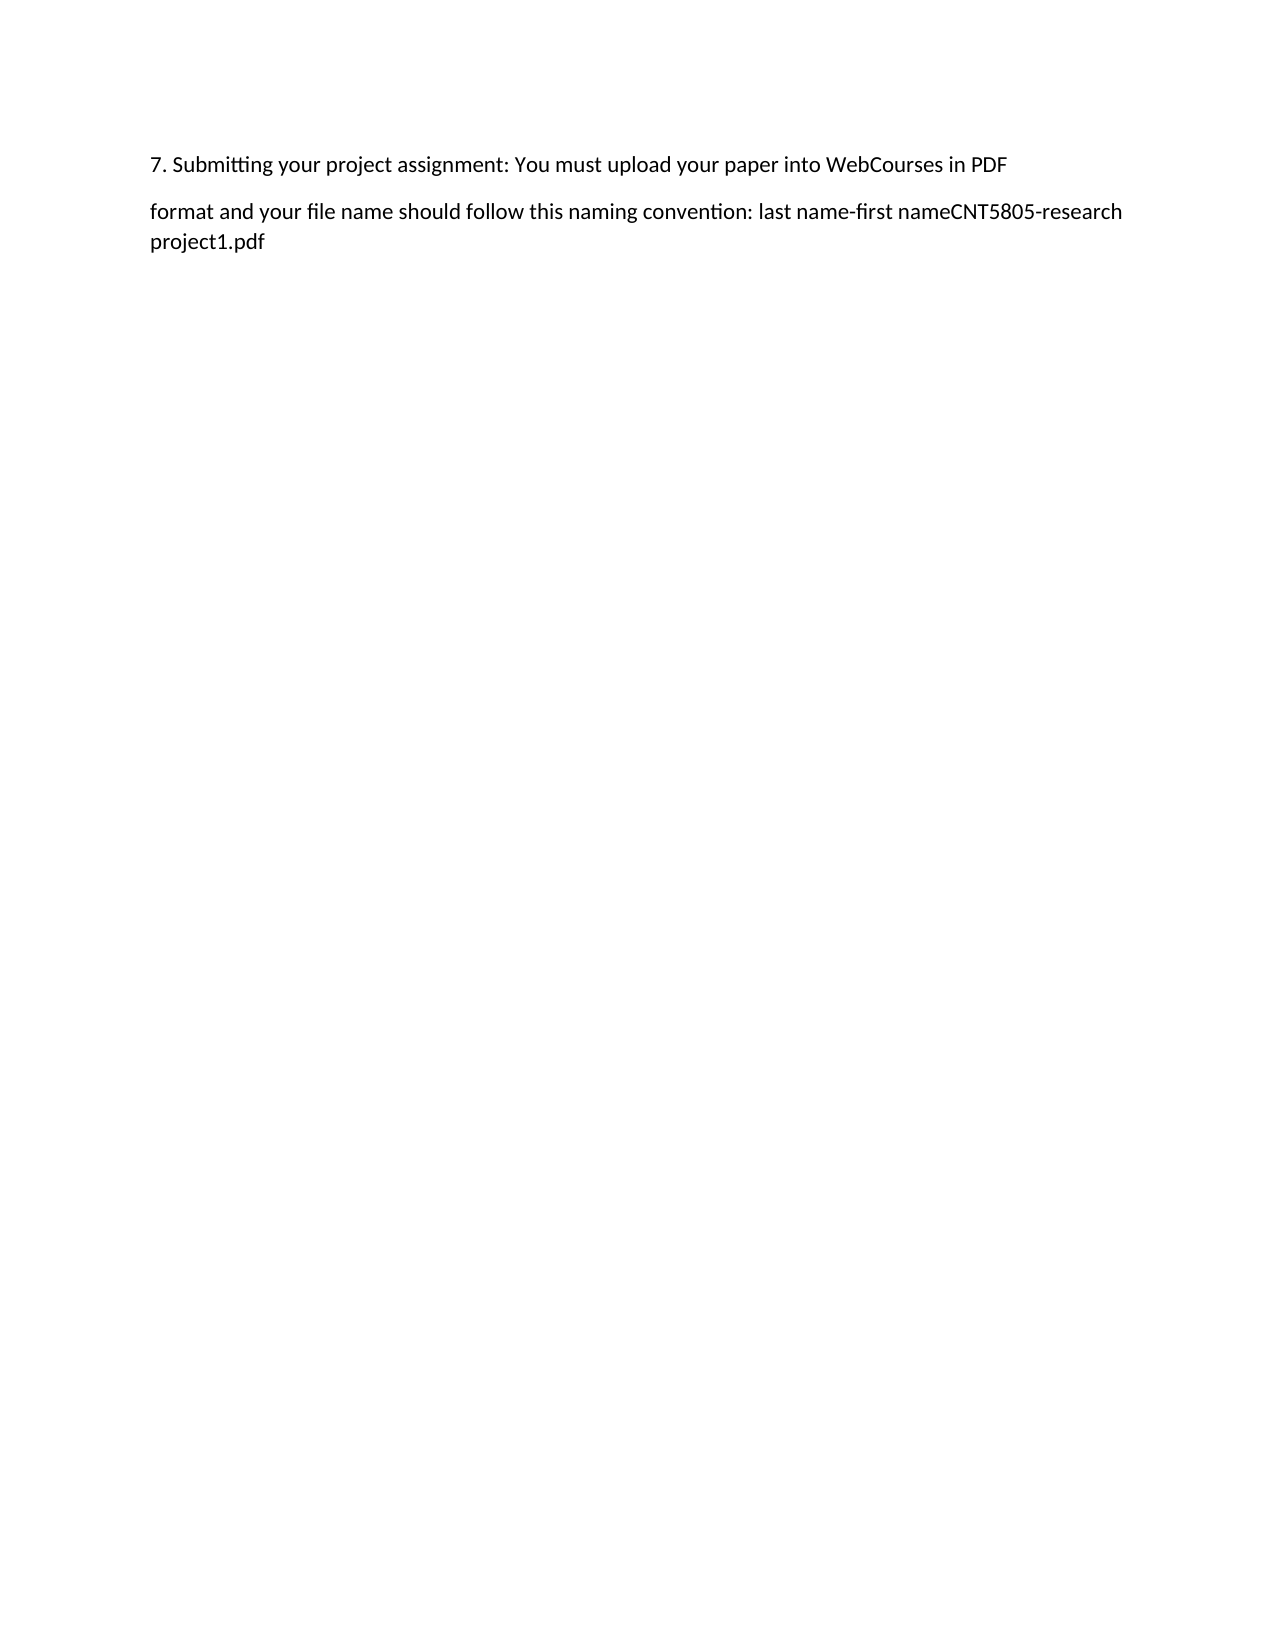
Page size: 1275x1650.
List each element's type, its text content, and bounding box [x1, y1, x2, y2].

text 7. Submitting your project assignment: You must upload your paper into WebCourses in PDF [150, 150, 1125, 178]
text format and your file name should follow this naming convention: last name-first nameCNT5805-research project1.pdf [150, 197, 1125, 255]
